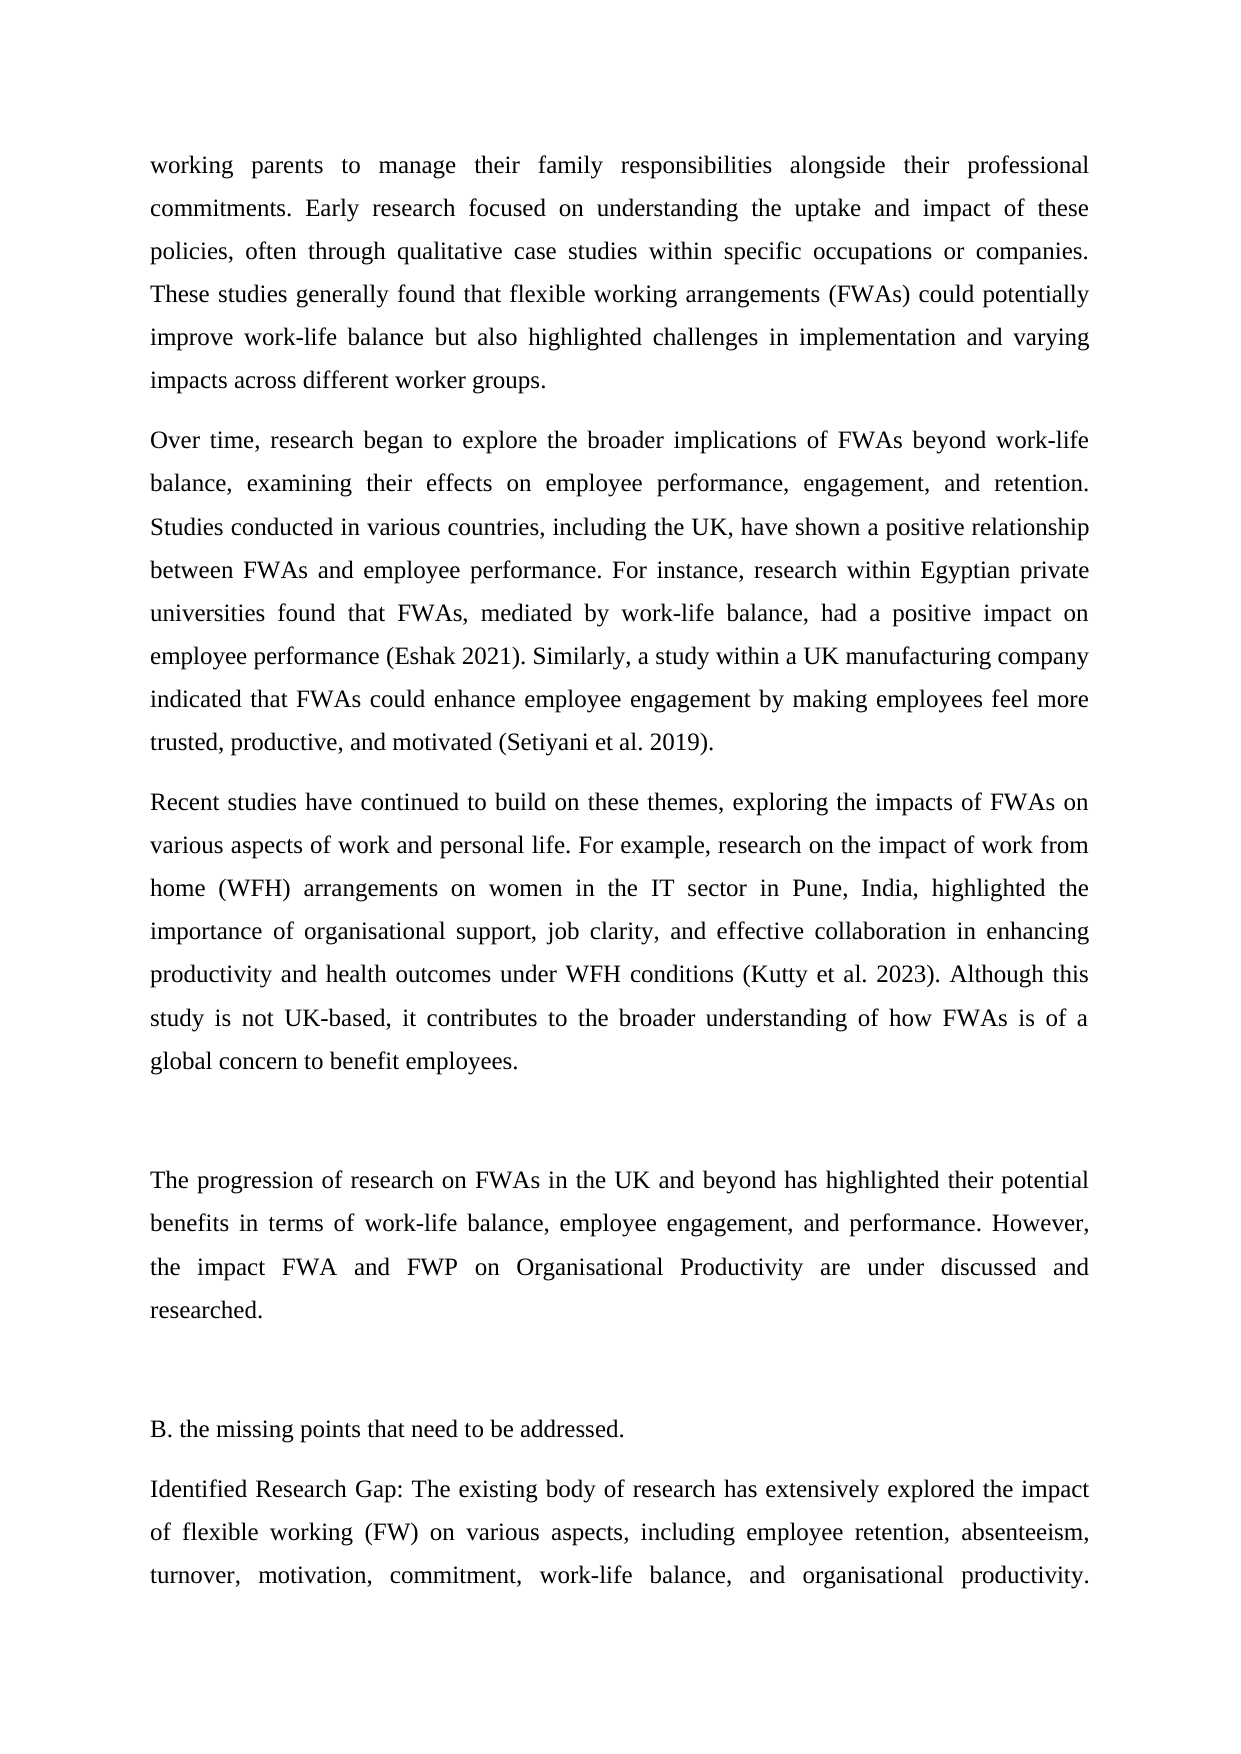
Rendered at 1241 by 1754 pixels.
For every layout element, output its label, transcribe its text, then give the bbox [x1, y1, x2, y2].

text B. the missing points that need to be addressed. [150, 1414, 1090, 1443]
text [150, 150, 1090, 394]
text Recent studies have continued to build on these themes, exploring the impacts of FWAs on various aspects of work and personal life. For example, research on the impact of work from home (WFH) arrangements on women in the IT sector in Pune, India, highlighted the importance of organisational support, job clarity, and effective collaboration in enhancing productivity and health outcomes under WFH conditions (Kutty et al. 2023). Although this study is not UK-based, it contributes to the broader understanding of how FWAs is of a global concern to benefit employees. [150, 787, 1090, 1074]
text Over time, research began to explore the broader implications of FWAs beyond work-life balance, examining their effects on employee performance, engagement, and retention. Studies conducted in various countries, including the UK, have shown a positive relationship between FWAs and employee performance. For instance, research within Egyptian private universities found that FWAs, mediated by work-life balance, had a positive impact on employee performance (Eshak 2021). Similarly, a study within a UK manufacturing company indicated that FWAs could enhance employee engagement by making employees feel more trusted, productive, and motivated (Setiyani et al. 2019). [150, 425, 1090, 756]
text The progression of research on FWAs in the UK and beyond has highlighted their potential benefits in terms of work-life balance, employee engagement, and performance. However, the impact FWA and FWP on Organisational Productivity are under discussed and researched. [150, 1165, 1090, 1323]
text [150, 1474, 1090, 1589]
